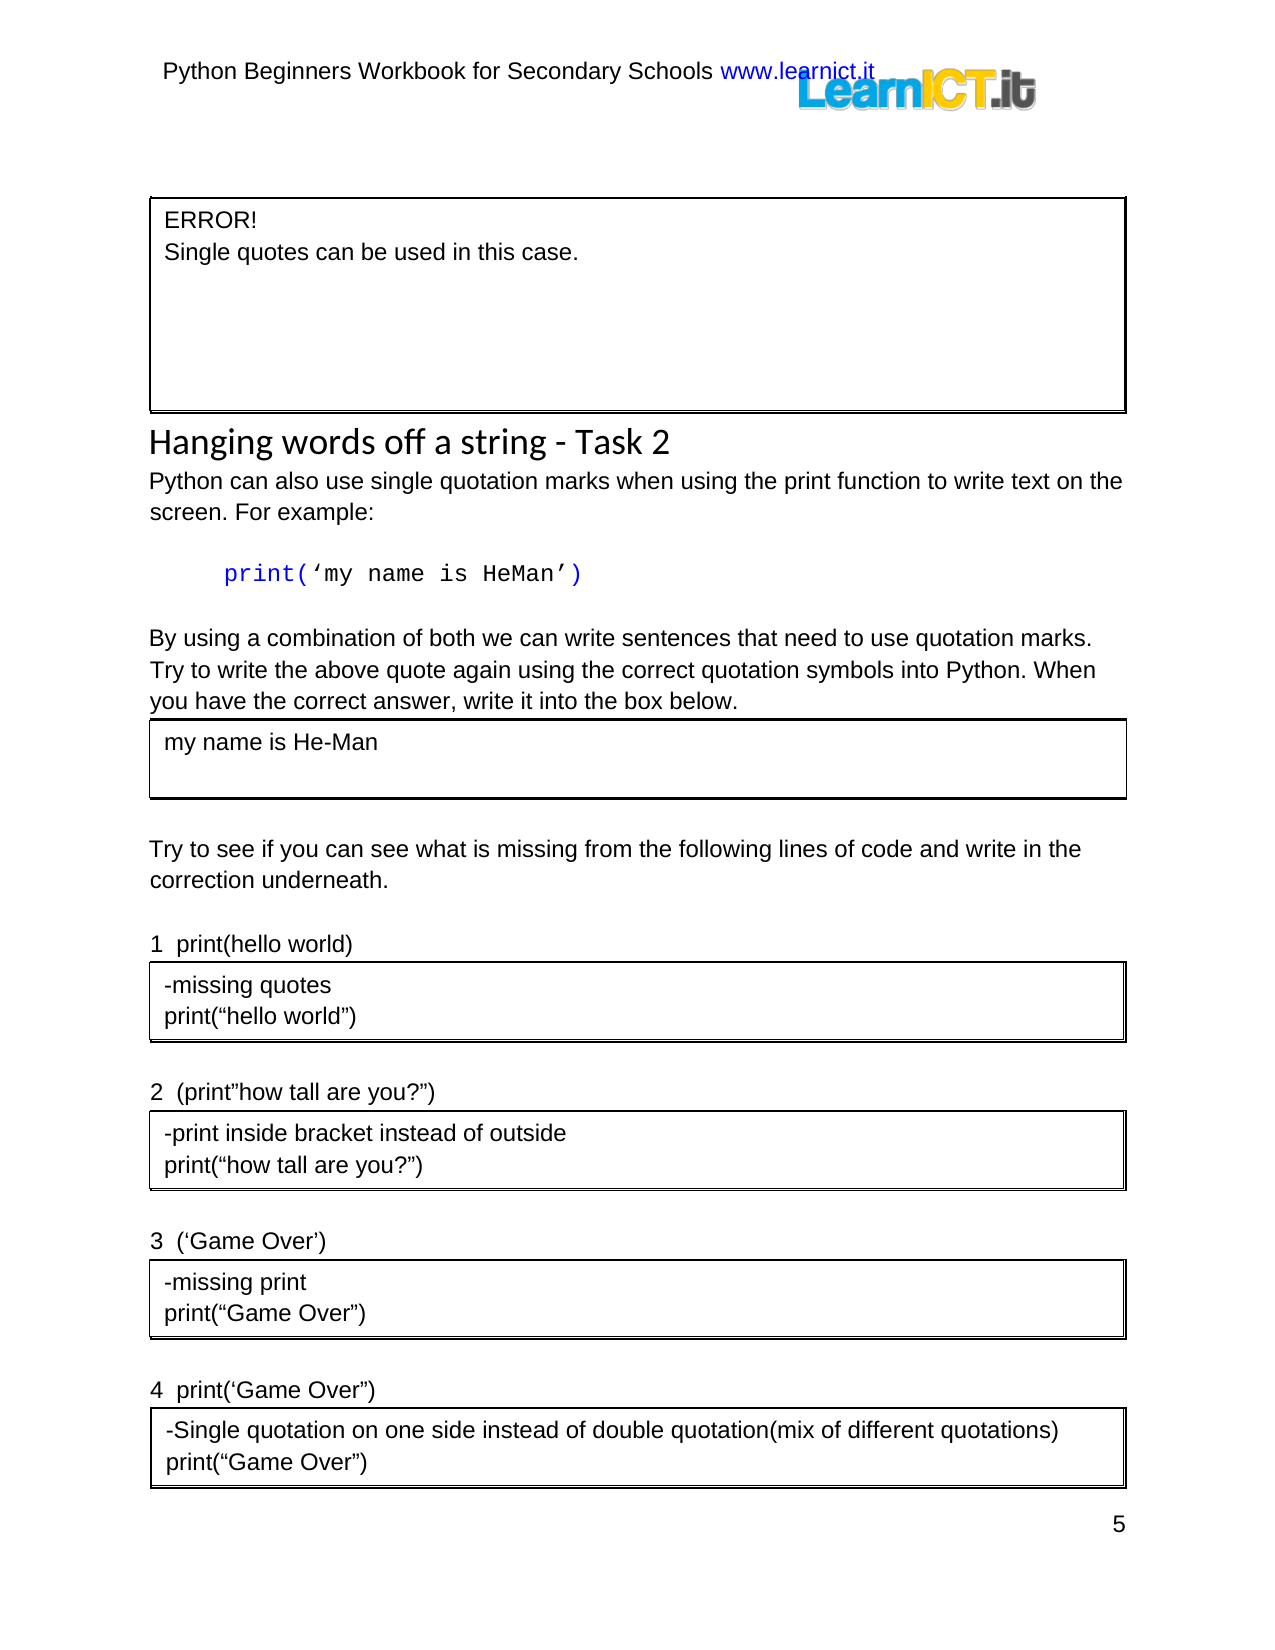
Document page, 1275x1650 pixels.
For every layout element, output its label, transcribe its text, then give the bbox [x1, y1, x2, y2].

list ­ print(hello world) [150, 929, 1150, 957]
text Python can also use single quotation marks when using the print function to write text on the screen. For example: [148, 467, 1150, 526]
text Try to see if you can see what is missing from the following lines of code and write in the correction underneath. [148, 835, 1150, 894]
list ­ (print”how tall are you?”) [150, 1078, 1150, 1106]
picture [798, 57, 1111, 121]
subtitle Hanging words off a string - Task 2 [148, 418, 1161, 463]
list ­ (‘Game Over’) [150, 1227, 1150, 1254]
text print(‘my name is He­Man’) [223, 561, 1161, 588]
list ­ print(‘Game Over”) [150, 1376, 1150, 1403]
text By using a combination of both we can write sentences that need to use quotation marks. Try to write the above quote again using the correct quotation symbols into Python. When you have the correct answer, write it into the box below. [148, 624, 1122, 714]
